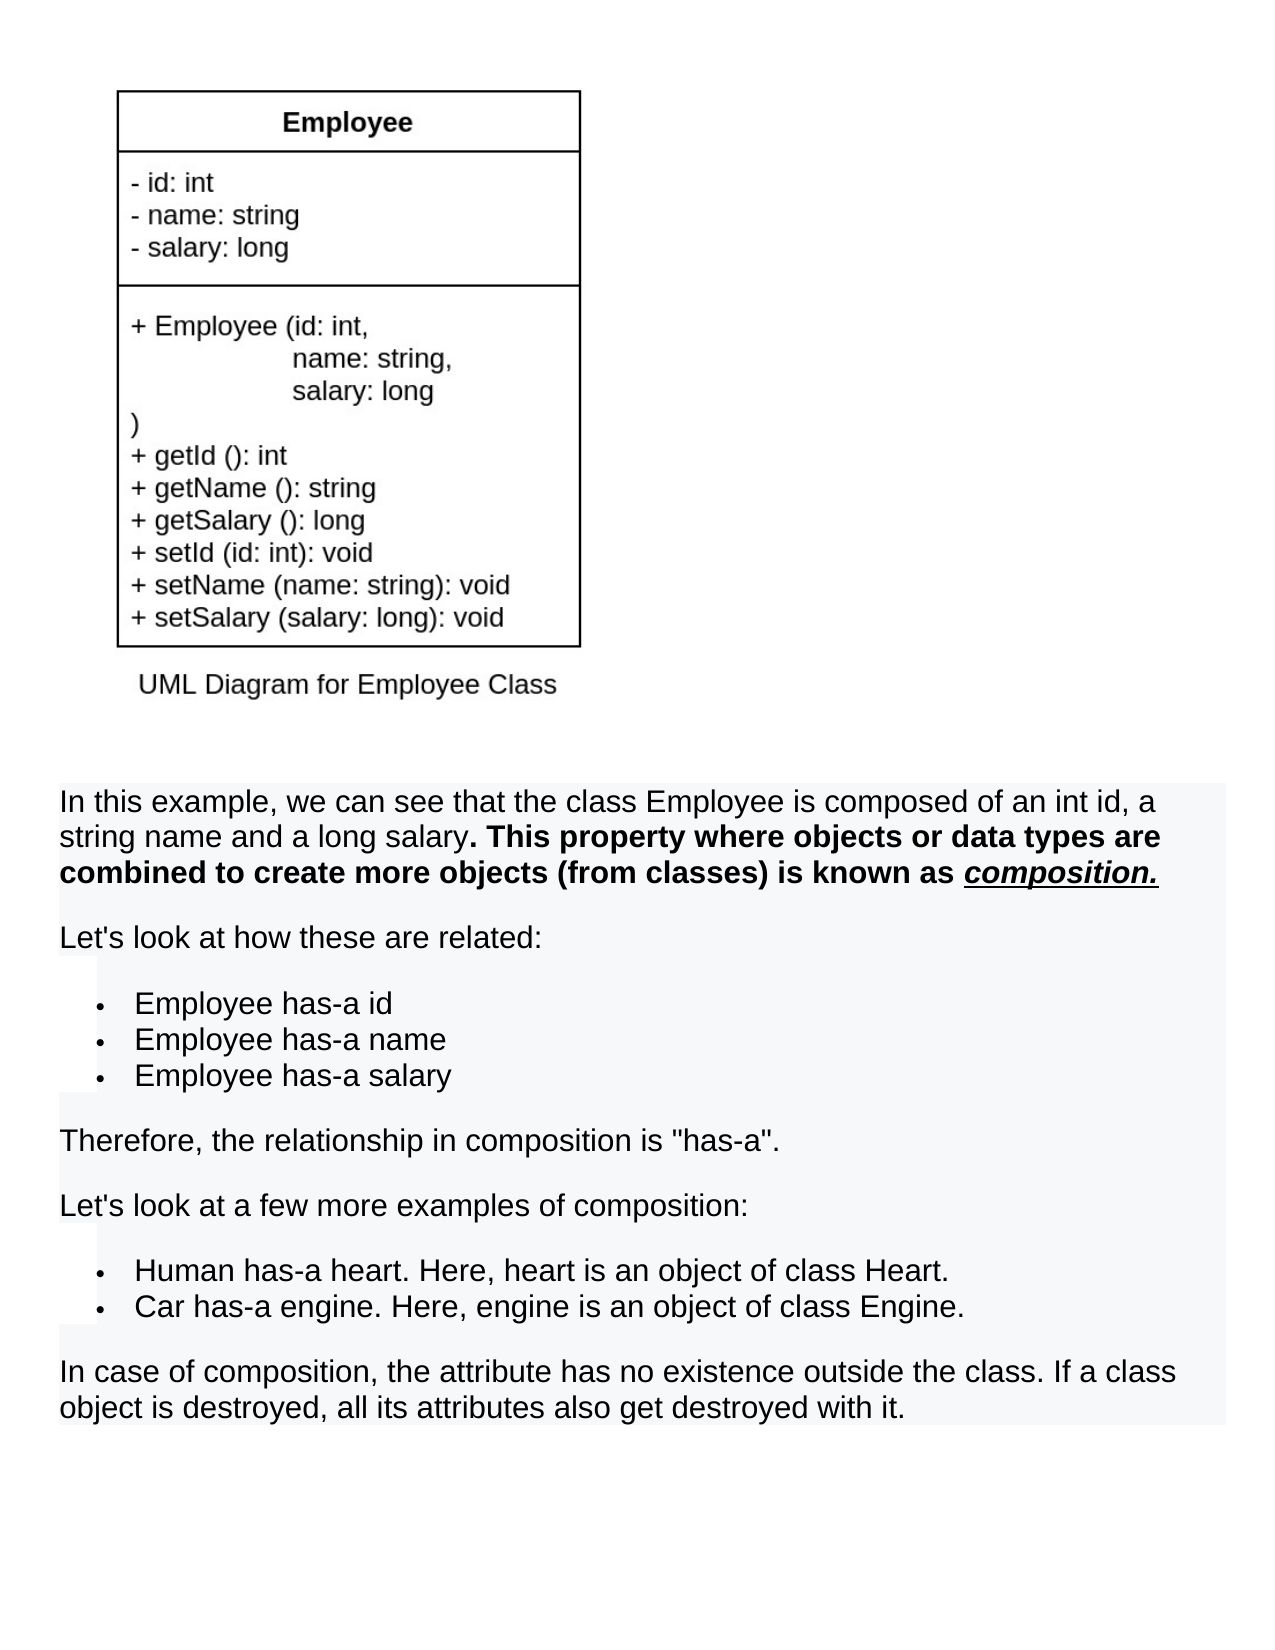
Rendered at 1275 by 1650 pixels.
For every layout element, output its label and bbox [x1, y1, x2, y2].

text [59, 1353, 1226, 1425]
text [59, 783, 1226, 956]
picture [59, 44, 639, 754]
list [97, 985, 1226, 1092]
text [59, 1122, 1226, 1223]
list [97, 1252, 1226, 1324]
